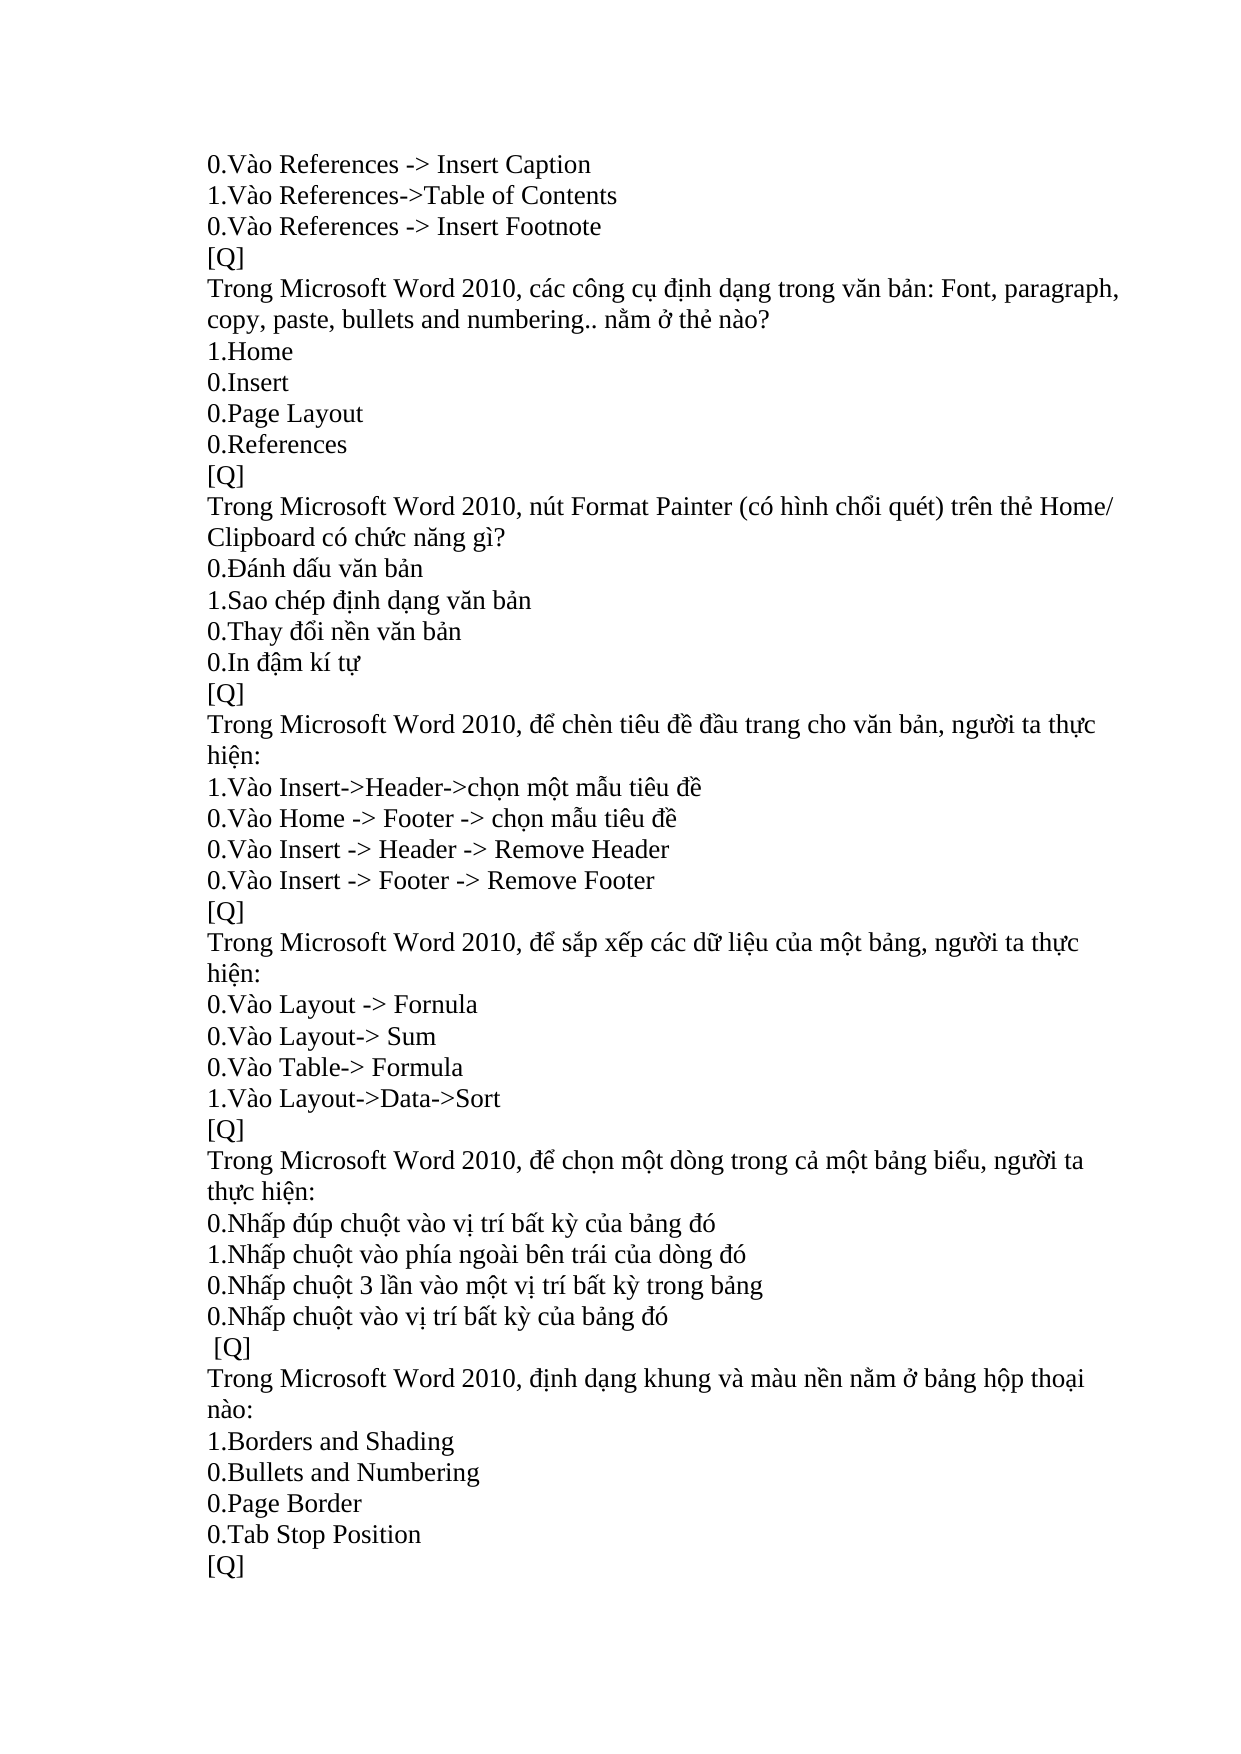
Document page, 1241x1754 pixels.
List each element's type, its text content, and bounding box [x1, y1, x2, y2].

text [Q] [207, 677, 1122, 708]
text 0.Thay đổi nền văn bản [207, 615, 1122, 646]
text 0.Vào Table-> Formula [207, 1051, 1122, 1082]
text Trong Microsoft Word 2010, để chèn tiêu đề đầu trang cho văn bản, người ta thực hiện: [207, 708, 1122, 771]
text Trong Microsoft Word 2010, để chọn một dòng trong cả một bảng biểu, người ta thực hiện: [207, 1144, 1122, 1207]
text Trong Microsoft Word 2010, nút Format Painter (có hình chổi quét) trên thẻ Home/ Clipboard có chức năng gì? [207, 490, 1122, 553]
text 1.Vào Layout->Data->Sort [207, 1082, 1122, 1113]
text 0.Nhấp đúp chuột vào vị trí bất kỳ của bảng đó [207, 1207, 1122, 1238]
text 0.In đậm kí tự [207, 646, 1122, 677]
text 1.Home [207, 334, 1122, 366]
text 1.Borders and Shading [207, 1425, 1122, 1456]
text 1.Vào Insert->Header->chọn một mẫu tiêu đề [207, 771, 1122, 802]
text 0.Nhấp chuột 3 lần vào một vị trí bất kỳ trong bảng [207, 1269, 1122, 1300]
text 0.Vào References -> Insert Footnote [207, 210, 1122, 241]
text 0.Page Layout [207, 397, 1122, 428]
text 1.Nhấp chuột vào phía ngoài bên trái của dòng đó [207, 1238, 1122, 1269]
text 0.Vào Insert -> Header -> Remove Header [207, 833, 1122, 864]
text [Q] [207, 895, 1122, 926]
text Trong Microsoft Word 2010, các công cụ định dạng trong văn bản: Font, paragraph, copy, paste, bullets and numbering.. nằm ở thẻ nào? [207, 272, 1122, 334]
text [Q] [207, 241, 1122, 272]
text 0.Vào Layout -> Fornula [207, 989, 1122, 1020]
text 0.Vào Layout-> Sum [207, 1020, 1122, 1051]
text [Q] [207, 459, 1122, 490]
text 0.Đánh dấu văn bản [207, 553, 1122, 584]
text 0.Bullets and Numbering [207, 1456, 1122, 1487]
text 0.Nhấp chuột vào vị trí bất kỳ của bảng đó [207, 1300, 1122, 1331]
text 0.Insert [207, 366, 1122, 397]
text 1.Vào References->Table of Contents [207, 179, 1122, 210]
text 0.Page Border [207, 1487, 1122, 1518]
text 0.Tab Stop Position [207, 1518, 1122, 1549]
text [Q] [207, 1549, 1122, 1580]
text 0.References [207, 428, 1122, 459]
text [Q] [207, 1113, 1122, 1144]
text 0.Vào References -> Insert Caption [207, 148, 1122, 179]
text 1.Sao chép định dạng văn bản [207, 584, 1122, 615]
text Trong Microsoft Word 2010, để sắp xếp các dữ liệu của một bảng, người ta thực hiện: [207, 926, 1122, 989]
text 0.Vào Home -> Footer -> chọn mẫu tiêu đề [207, 802, 1122, 833]
text 0.Vào Insert -> Footer -> Remove Footer [207, 864, 1122, 895]
text Trong Microsoft Word 2010, định dạng khung và màu nền nằm ở bảng hộp thoại nào: [207, 1362, 1122, 1425]
text [Q] [207, 1331, 1122, 1362]
